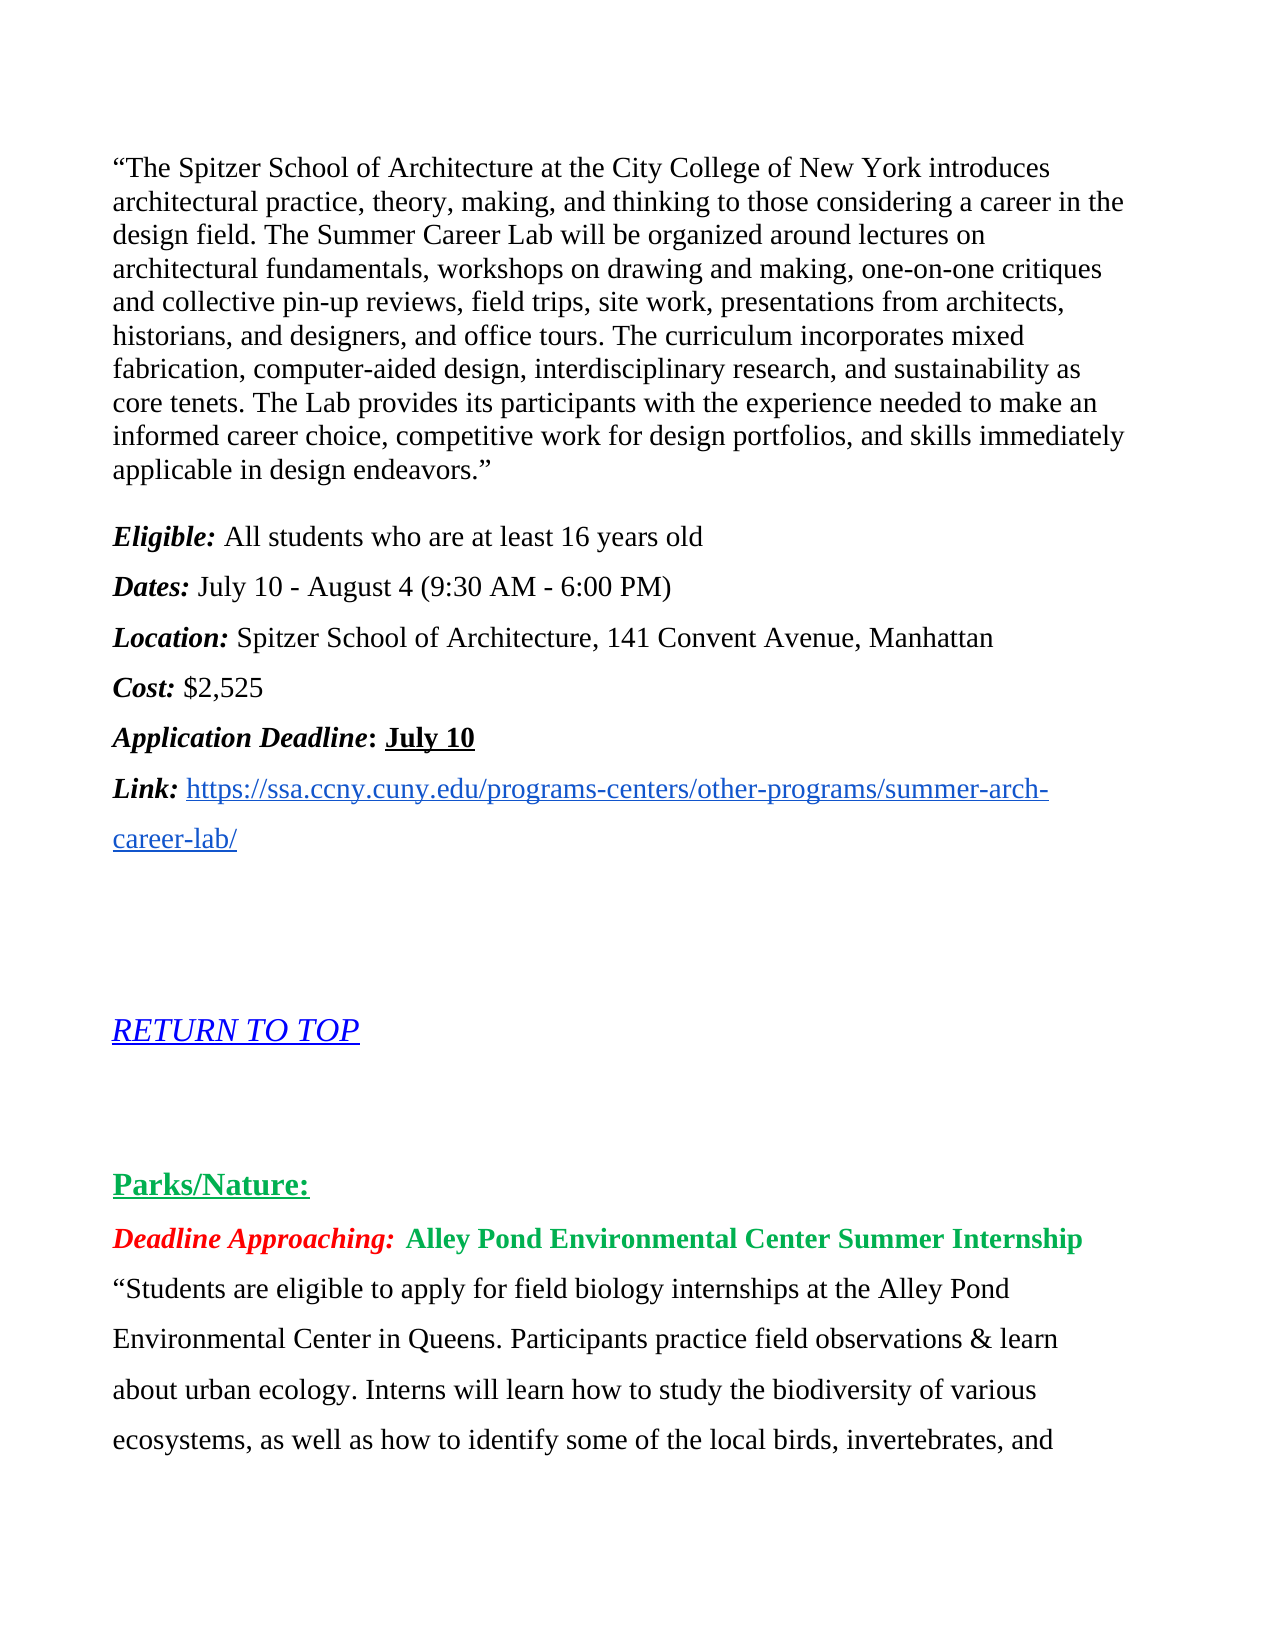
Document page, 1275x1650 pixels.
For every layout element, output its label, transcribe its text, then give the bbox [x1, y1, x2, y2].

text Link: https://ssa.ccny.cuny.edu/programs-centers/other-programs/summer-arch-career-lab/ [112, 771, 1125, 854]
text Application Deadline: July 10 [112, 720, 1125, 754]
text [112, 1271, 1125, 1456]
text Location: Spitzer School of Architecture, 141 Convent Avenue, Manhattan [112, 620, 1125, 653]
text Eligible: All students who are at least 16 years old [112, 519, 1125, 553]
text “The Spitzer School of Architecture at the City College of New York introduces architectural practice, theory, making, and thinking to those considering a career in the design field. The Summer Career Lab will be organized around lectures on architectural fundamentals, workshops on drawing and making, one-on-one critiques and collective pin-up reviews, field trips, site work, presentations from architects, historians, and designers, and office tours. The curriculum incorporates mixed fabrication, computer-aided design, interdisciplinary research, and sustainability as core tenets. The Lab provides its participants with the experience needed to make an informed career choice, competitive work for design portfolios, and skills immediately applicable in design endeavors.” [112, 150, 1125, 486]
subtitle Parks/Nature: [112, 1165, 1125, 1202]
subtitle RETURN TO TOP [111, 1010, 1125, 1048]
text Cost: $2,525 [112, 670, 1125, 704]
text Dates: July 10 - August 4 (9:30 AM - 6:00 PM) [112, 569, 1125, 603]
text Deadline Approaching: Alley Pond Environmental Center Summer Internship [405, 1221, 1125, 1254]
